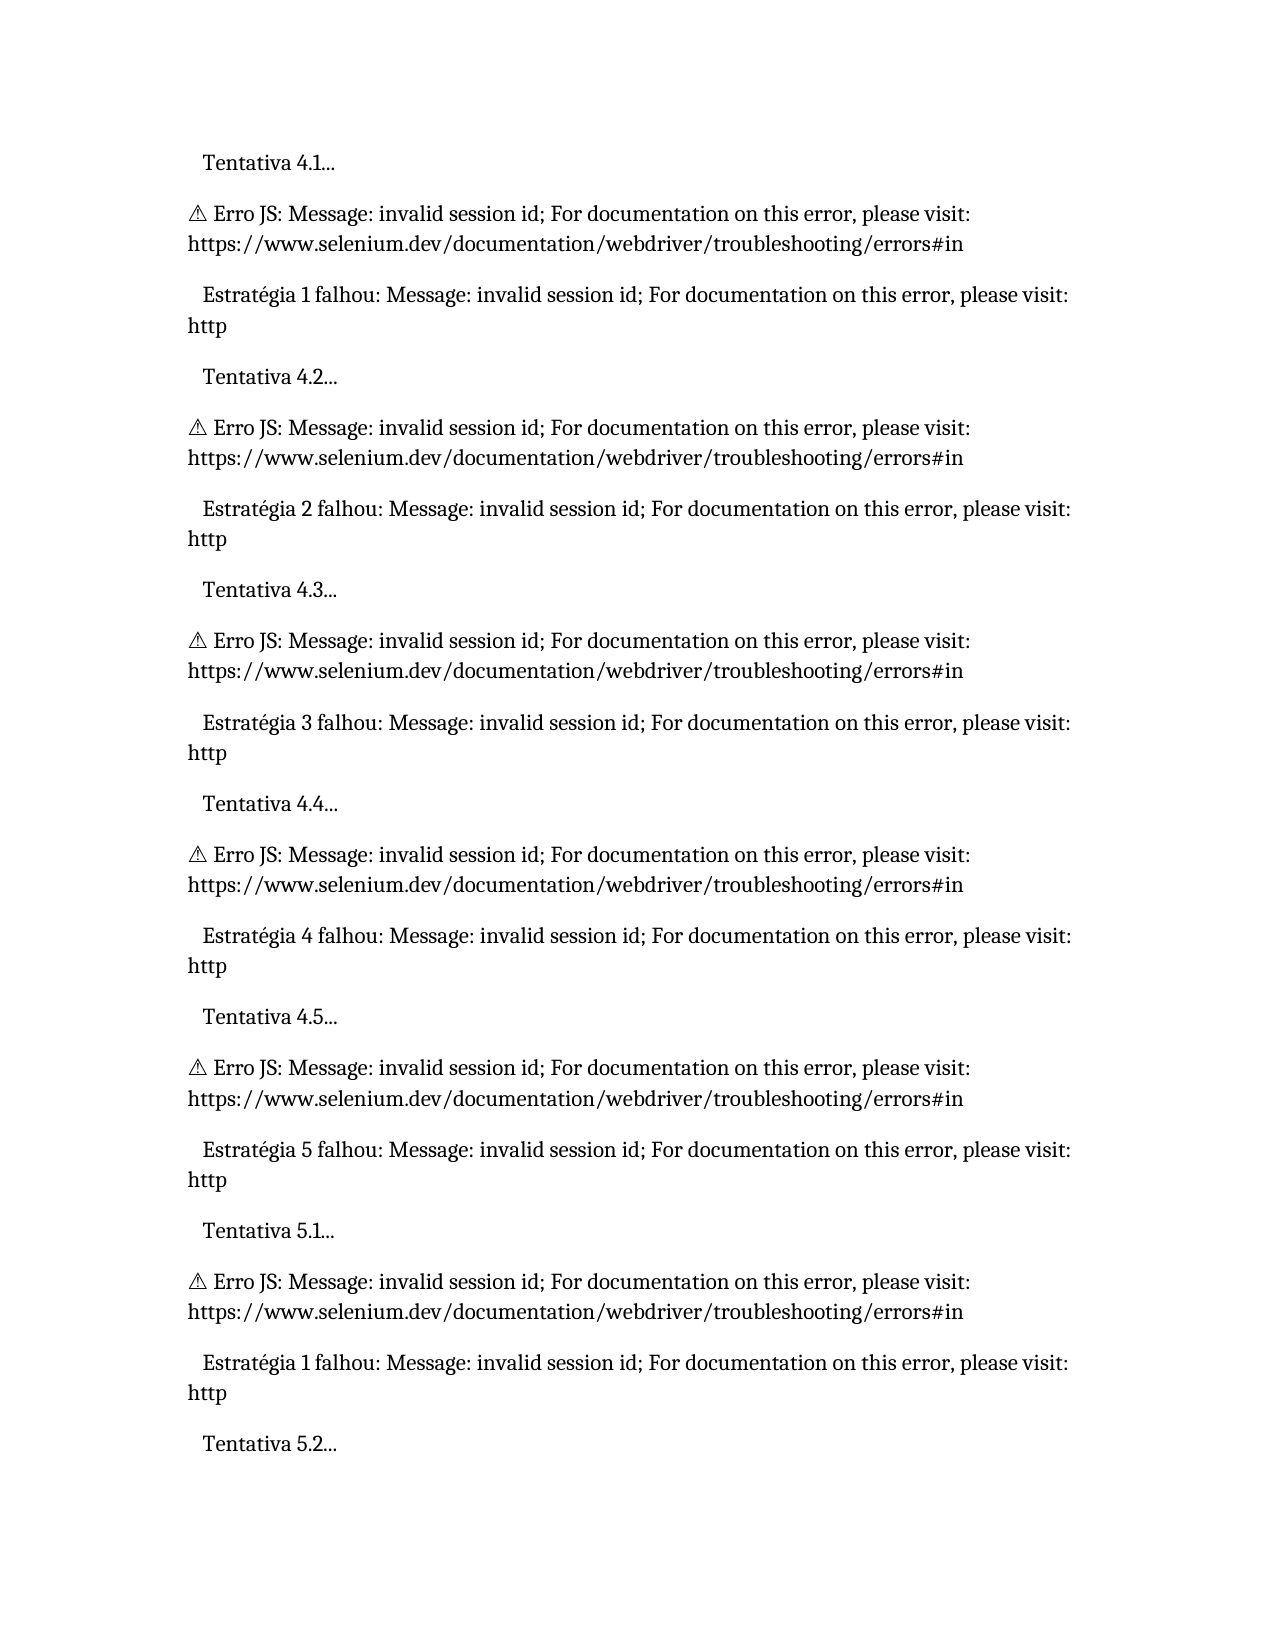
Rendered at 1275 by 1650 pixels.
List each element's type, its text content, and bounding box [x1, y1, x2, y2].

text Tentativa 4.4... [187, 791, 1087, 817]
text Estratégia 1 falhou: Message: invalid session id; For documentation on this error, please visit: http [187, 1350, 1087, 1407]
text Tentativa 5.2... [187, 1431, 1087, 1458]
text Estratégia 2 falhou: Message: invalid session id; For documentation on this error, please visit: http [187, 496, 1087, 552]
text Estratégia 1 falhou: Message: invalid session id; For documentation on this error, please visit: http [187, 282, 1087, 339]
text Estratégia 3 falhou: Message: invalid session id; For documentation on this error, please visit: http [187, 709, 1087, 766]
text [187, 201, 1087, 258]
text Tentativa 4.1... [187, 150, 1087, 176]
text Tentativa 4.5... [187, 1004, 1087, 1031]
text Tentativa 4.2... [187, 363, 1087, 390]
text Tentativa 5.1... [187, 1218, 1087, 1244]
text Estratégia 4 falhou: Message: invalid session id; For documentation on this error, please visit: http [187, 923, 1087, 979]
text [187, 1269, 1087, 1325]
text Estratégia 5 falhou: Message: invalid session id; For documentation on this error, please visit: http [187, 1136, 1087, 1193]
text Tentativa 4.3... [187, 577, 1087, 603]
